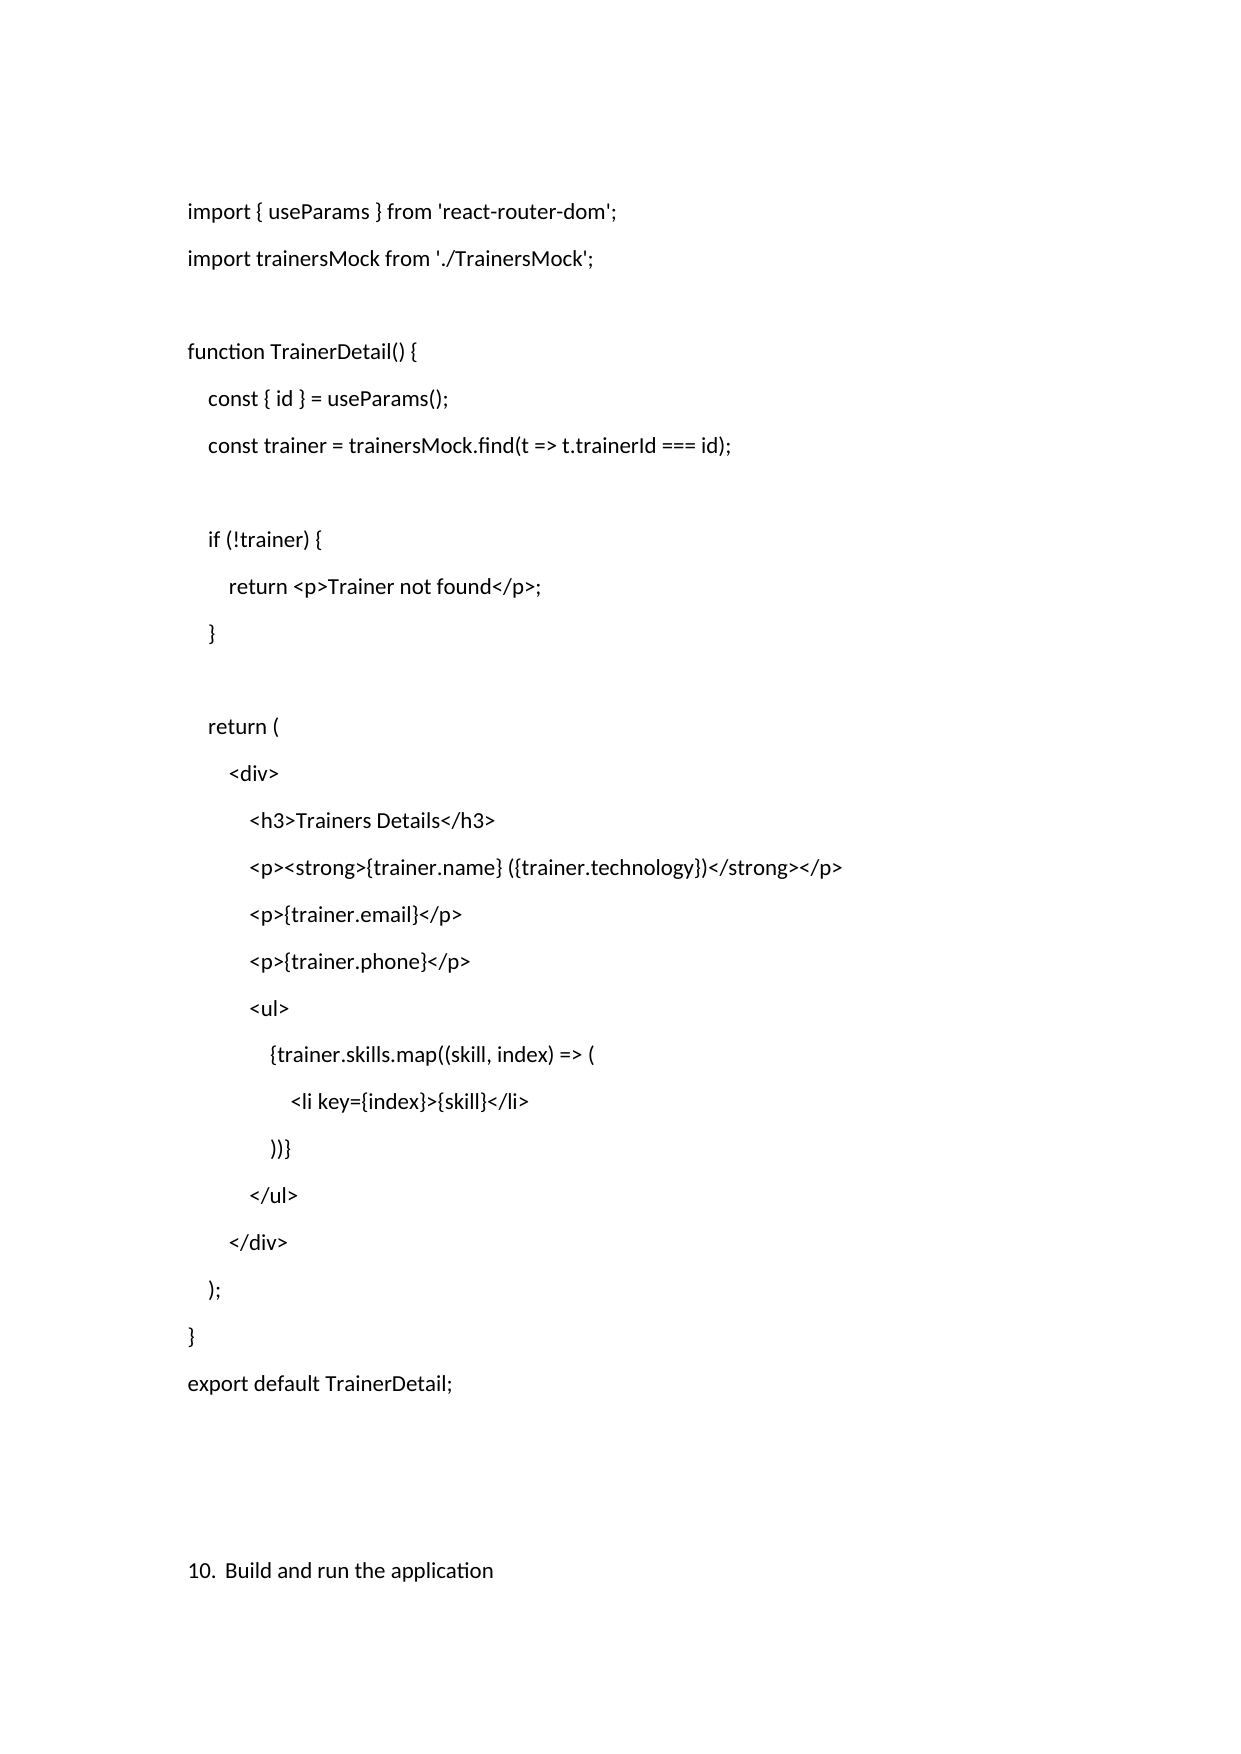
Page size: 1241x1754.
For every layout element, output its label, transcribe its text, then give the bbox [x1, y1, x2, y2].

list <ul> [187, 994, 1053, 1022]
list function TrainerDetail() { [187, 337, 1053, 366]
list export default TrainerDetail; [187, 1369, 1053, 1397]
list return ( [187, 712, 1053, 741]
list <div> [187, 759, 1053, 787]
list <p><strong>{trainer.name} ({trainer.technology})</strong></p> [187, 853, 1053, 881]
list const { id } = useParams(); [187, 384, 1053, 412]
list <h3>Trainers Details</h3> [187, 806, 1053, 834]
list <li key={index}>{skill}</li> [187, 1087, 1053, 1116]
list </div> [187, 1228, 1053, 1256]
list ); [187, 1275, 1053, 1303]
list } [187, 619, 1053, 647]
list </ul> [187, 1181, 1053, 1209]
list } [187, 1322, 1053, 1350]
list <p>{trainer.email}</p> [187, 900, 1053, 928]
list ))} [187, 1134, 1053, 1162]
list {trainer.skills.map((skill, index) => ( [187, 1041, 1053, 1069]
list import { useParams } from 'react-router-dom'; [187, 197, 1053, 225]
list return <p>Trainer not found</p>; [187, 572, 1053, 600]
list const trainer = trainersMock.find(t => t.trainerId === id); [187, 431, 1053, 459]
list if (!trainer) { [187, 525, 1053, 553]
list <p>{trainer.phone}</p> [187, 947, 1053, 975]
list import trainersMock from './TrainersMock'; [187, 244, 1053, 272]
list Build and run the application [187, 1556, 1053, 1584]
